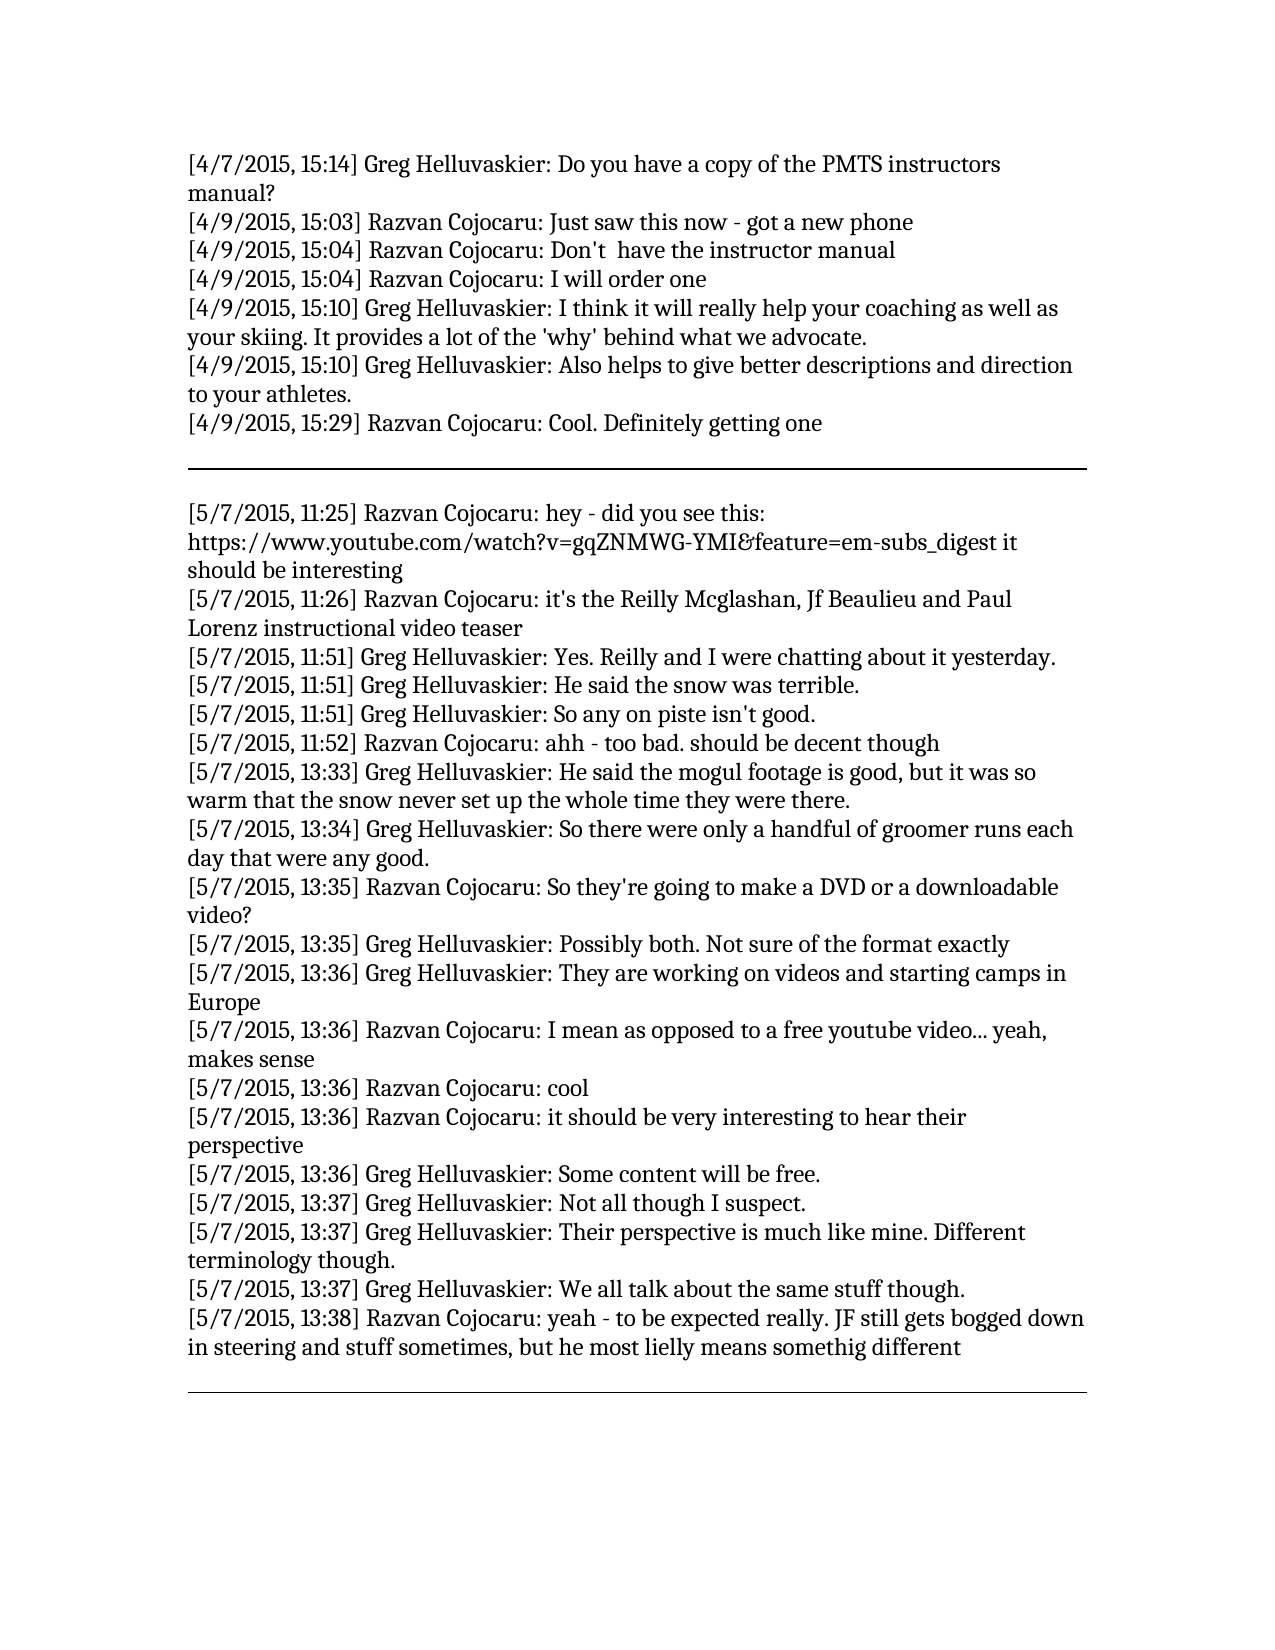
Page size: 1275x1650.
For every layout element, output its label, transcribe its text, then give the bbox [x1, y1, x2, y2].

text [5/7/2015, 13:36] Greg Helluvaskier: They are working on videos and starting camps in Europe [187, 959, 1087, 1016]
text [5/7/2015, 13:36] Razvan Cojocaru: it should be very interesting to hear their perspective [187, 1102, 1087, 1160]
text [5/7/2015, 13:33] Greg Helluvaskier: He said the mogul footage is good, but it was so warm that the snow never set up the whole time they were there. [187, 757, 1087, 815]
text [5/7/2015, 11:51] Greg Helluvaskier: Yes. Reilly and I were chatting about it yesterday. [187, 642, 1087, 671]
text [5/7/2015, 13:35] Razvan Cojocaru: So they're going to make a DVD or a downloadable video? [187, 872, 1087, 930]
text [5/7/2015, 13:37] Greg Helluvaskier: Their perspective is much like mine. Different terminology though. [187, 1217, 1087, 1275]
text [5/7/2015, 13:35] Greg Helluvaskier: Possibly both. Not sure of the format exactly [187, 930, 1087, 959]
text [5/7/2015, 13:36] Razvan Cojocaru: I mean as opposed to a free youtube video... yeah, makes sense [187, 1016, 1087, 1074]
text [4/9/2015, 15:04] Razvan Cojocaru: Don't have the instructor manual [187, 236, 1087, 265]
text [5/7/2015, 11:51] Greg Helluvaskier: He said the snow was terrible. [187, 671, 1087, 700]
text [5/7/2015, 11:52] Razvan Cojocaru: ahh - too bad. should be decent though [187, 729, 1087, 757]
text [4/7/2015, 15:14] Greg Helluvaskier: Do you have a copy of the PMTS instructors manual? [187, 150, 1087, 207]
text [5/7/2015, 13:36] Greg Helluvaskier: Some content will be free. [187, 1160, 1087, 1189]
text [5/7/2015, 11:51] Greg Helluvaskier: So any on piste isn't good. [187, 700, 1087, 729]
text [4/9/2015, 15:10] Greg Helluvaskier: I think it will really help your coaching as well as your skiing. It provides a lot of the 'why' behind what we advocate. [187, 294, 1087, 351]
text [5/7/2015, 13:34] Greg Helluvaskier: So there were only a handful of groomer runs each day that were any good. [187, 815, 1087, 872]
text [4/9/2015, 15:04] Razvan Cojocaru: I will order one [187, 265, 1087, 294]
text [4/9/2015, 15:29] Razvan Cojocaru: Cool. Definitely getting one [187, 409, 1087, 437]
text [4/9/2015, 15:03] Razvan Cojocaru: Just saw this now - got a new phone [187, 207, 1087, 236]
text [5/7/2015, 13:37] Greg Helluvaskier: Not all though I suspect. [187, 1189, 1087, 1217]
text [5/7/2015, 11:26] Razvan Cojocaru: it's the Reilly Mcglashan, Jf Beaulieu and Paul Lorenz instructional video teaser [187, 585, 1087, 642]
text [5/7/2015, 13:36] Razvan Cojocaru: cool [187, 1074, 1087, 1102]
text [5/7/2015, 13:38] Razvan Cojocaru: yeah - to be expected really. JF still gets bogged down in steering and stuff sometimes, but he most lielly means somethig different [187, 1304, 1087, 1361]
text [5/7/2015, 11:25] Razvan Cojocaru: hey - did you see this: https://www.youtube.com/watch?v=gqZNMWG-YMI&feature=em-subs_digest it should be interesting [187, 499, 1087, 585]
text [4/9/2015, 15:10] Greg Helluvaskier: Also helps to give better descriptions and direction to your athletes. [187, 351, 1087, 409]
text [5/7/2015, 13:37] Greg Helluvaskier: We all talk about the same stuff though. [187, 1275, 1087, 1304]
